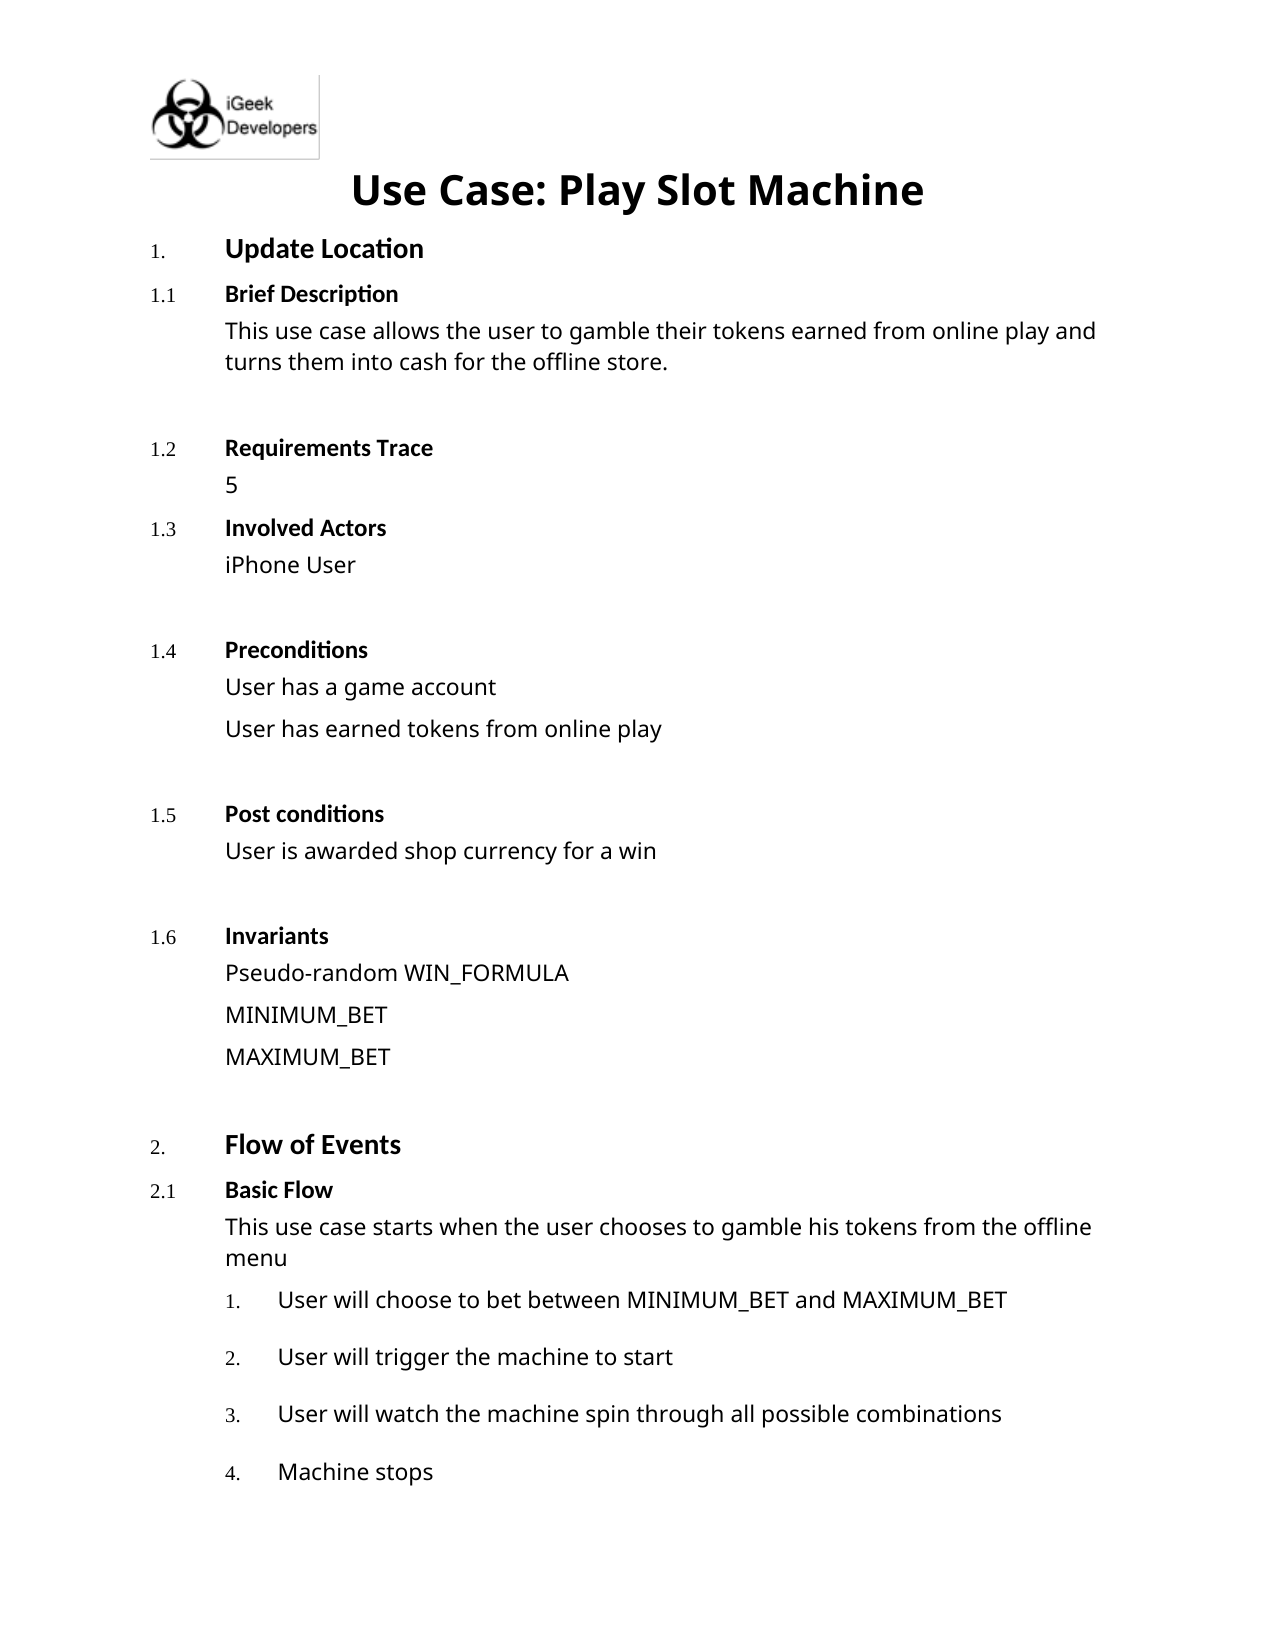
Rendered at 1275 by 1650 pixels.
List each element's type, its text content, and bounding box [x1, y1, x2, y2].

text MINIMUM_BET [225, 999, 1125, 1030]
text User will trigger the machine to start [225, 1341, 1125, 1372]
subtitle Brief Description [150, 278, 1125, 309]
text 5 [225, 468, 1125, 500]
text This use case allows the user to gamble their tokens earned from online play and turns them into cash for the offline store. [225, 315, 1125, 378]
text User has a game account [150, 671, 1125, 702]
picture [150, 75, 321, 161]
subtitle Requirements Trace [150, 432, 1125, 462]
text User has earned tokens from online play [225, 713, 1125, 744]
text User will choose to bet between MINIMUM_BET and MAXIMUM_BET [225, 1284, 1125, 1315]
subtitle Involved Actors [150, 512, 1125, 543]
subtitle Flow of Events [150, 1126, 1125, 1162]
text iPhone User [225, 549, 1125, 580]
text Pseudo-random WIN_FORMULA [225, 957, 1125, 988]
title Use Case: Play Slot Machine [150, 161, 1125, 218]
text Machine stops [225, 1456, 1125, 1487]
subtitle Post conditions [150, 798, 1125, 829]
text MAXIMUM_BET [225, 1041, 1125, 1072]
subtitle Basic Flow [150, 1174, 1125, 1205]
subtitle Invariants [150, 921, 1125, 951]
subtitle Preconditions [150, 634, 1125, 665]
text This use case starts when the user chooses to gamble his tokens from the offline menu [225, 1211, 1125, 1273]
text User is awarded shop currency for a win [225, 835, 1125, 866]
subtitle Update Location [150, 230, 1125, 266]
text User will watch the machine spin through all possible combinations [225, 1398, 1125, 1430]
